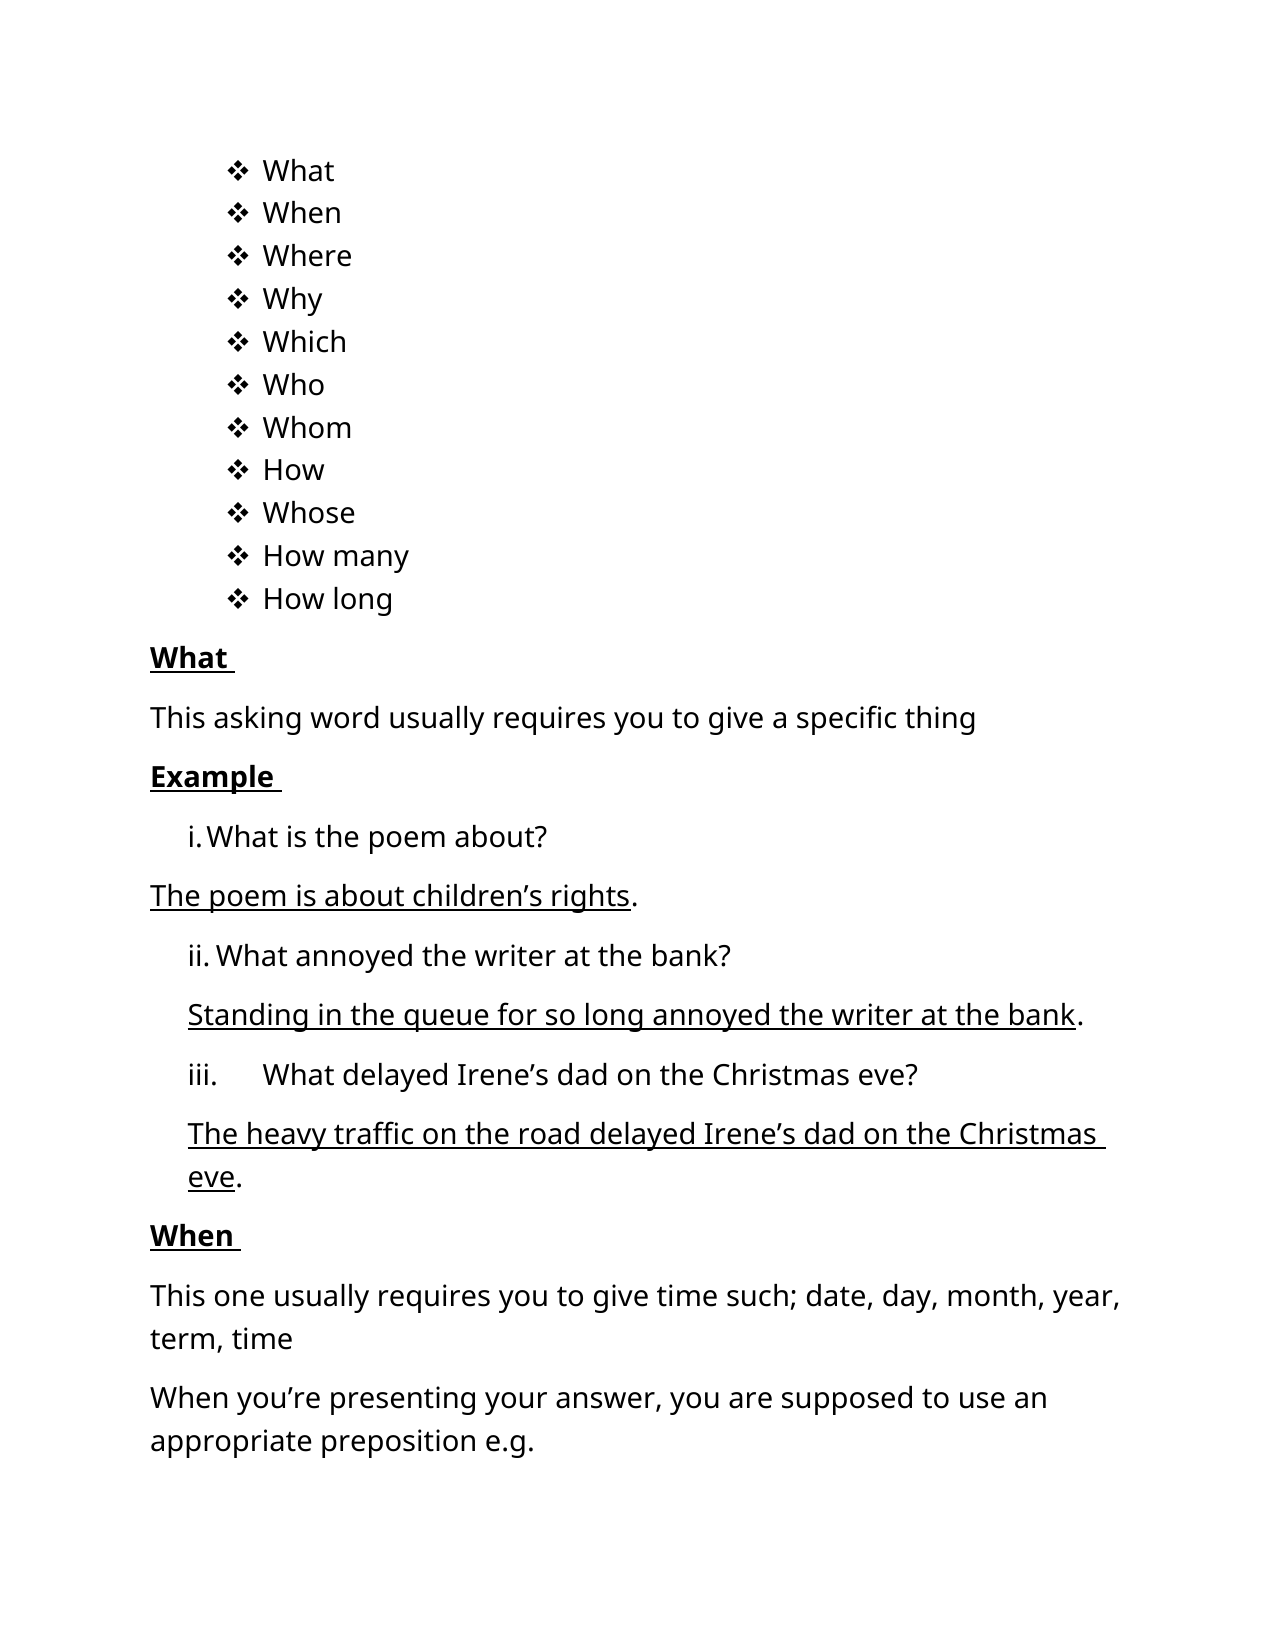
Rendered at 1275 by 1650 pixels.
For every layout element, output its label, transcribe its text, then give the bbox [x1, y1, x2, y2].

text This one usually requires you to give time such; date, day, month, year, term, time [150, 1275, 1125, 1358]
text The poem is about children’s rights. [150, 876, 1125, 915]
list What [225, 150, 1125, 190]
list What is the poem about? [187, 816, 1125, 856]
list Which [225, 321, 1125, 361]
text When [150, 1216, 1125, 1255]
list Who [225, 364, 1125, 404]
text Example [150, 757, 1125, 796]
list How long [225, 578, 1125, 618]
text When you’re presenting your answer, you are supposed to use an appropriate preposition e.g. [150, 1377, 1125, 1460]
list Whom [225, 407, 1125, 447]
list What delayed Irene’s dad on the Christmas eve? [187, 1054, 1125, 1094]
list Where [225, 236, 1125, 275]
text Standing in the queue for so long annoyed the writer at the bank. [187, 994, 1125, 1034]
list How [225, 450, 1125, 489]
text What [150, 638, 1125, 677]
list When [225, 193, 1125, 232]
text This asking word usually requires you to give a specific thing [150, 697, 1125, 737]
list Whose [225, 492, 1125, 532]
text The heavy traffic on the road delayed Irene’s dad on the Christmas eve. [187, 1113, 1125, 1196]
list What annoyed the writer at the bank? [187, 935, 1125, 975]
list Why [225, 278, 1125, 318]
list How many [225, 535, 1125, 575]
